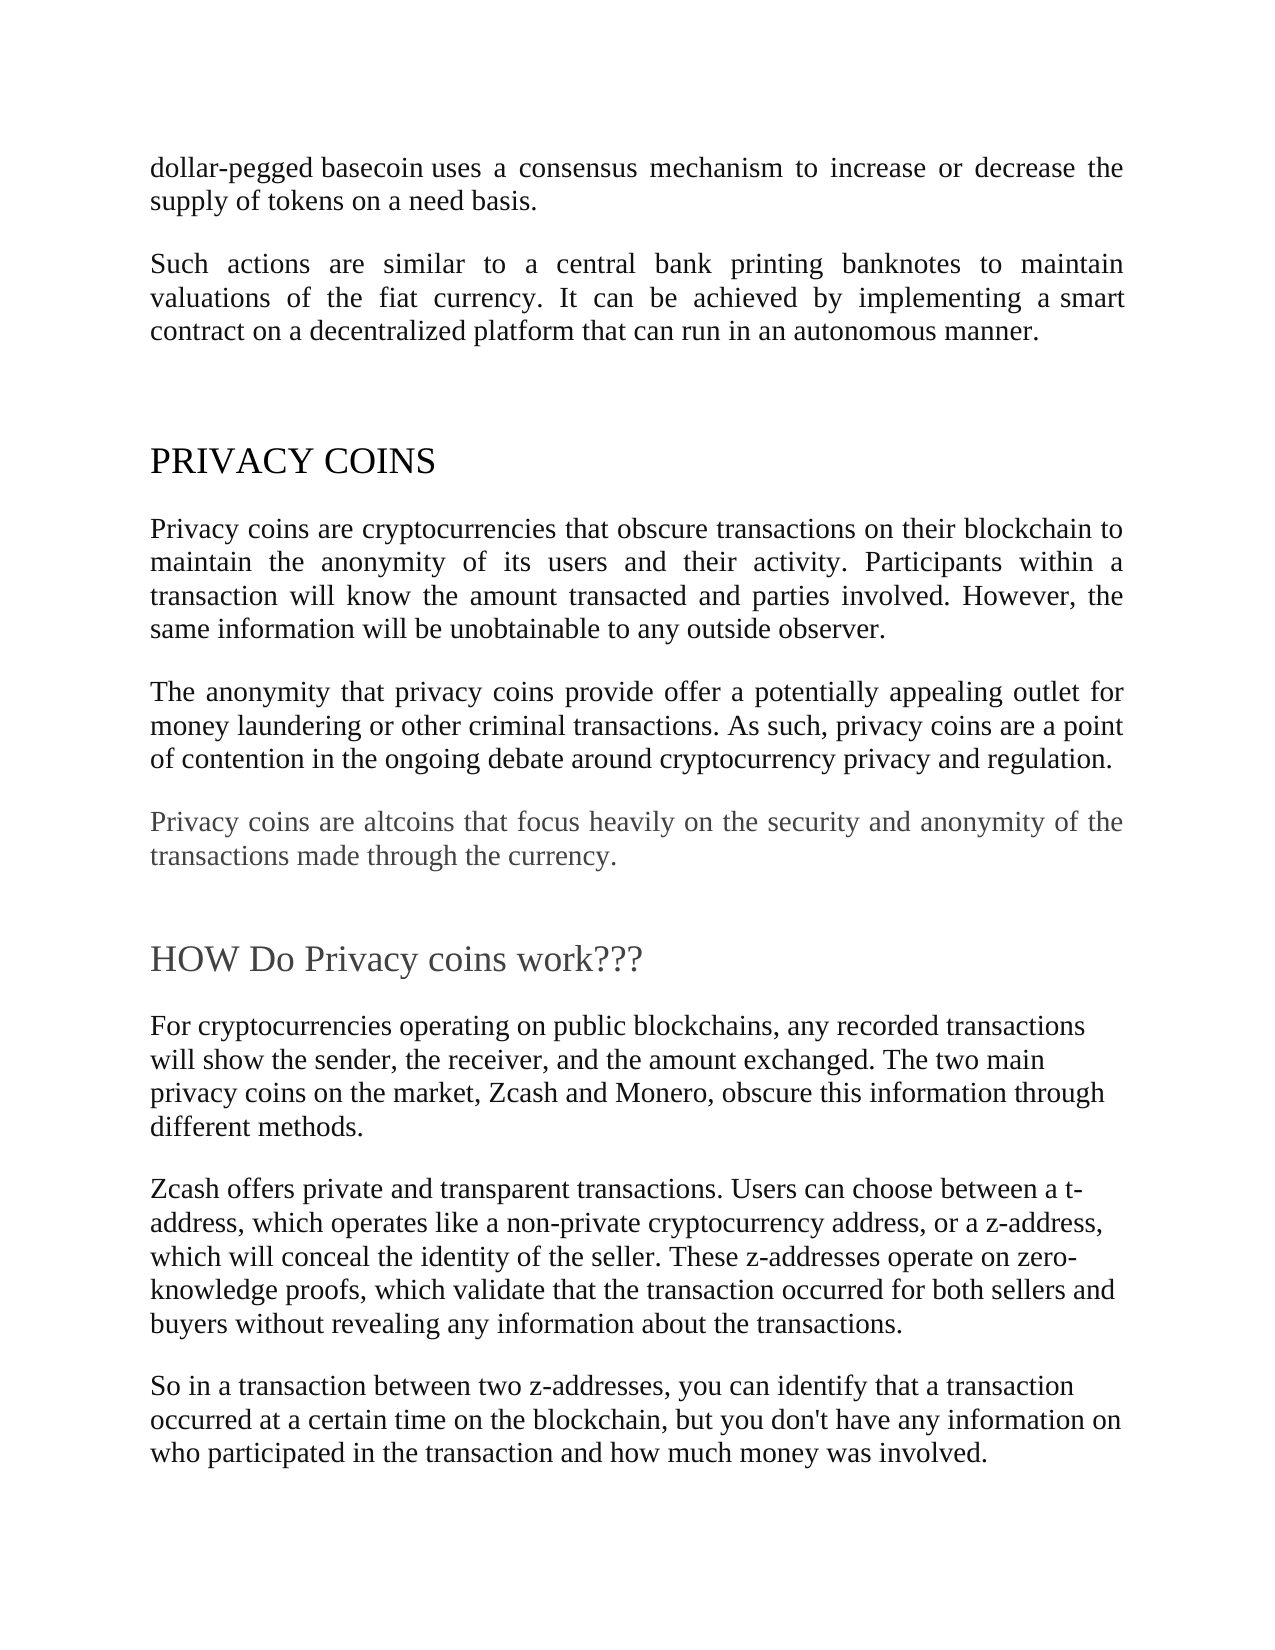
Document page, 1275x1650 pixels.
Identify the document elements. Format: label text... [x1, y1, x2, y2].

text PRIVACY COINS [150, 439, 1125, 482]
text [150, 150, 1125, 217]
text Such actions are similar to a central bank printing banknotes to maintain valuations of the fiat currency. It can be achieved by implementing a smart contract on a decentralized platform that can run in an autonomous manner. [150, 246, 1125, 347]
text So in a transaction between two z-addresses, you can identify that a transaction occurred at a certain time on the blockchain, but you don't have any information on who participated in the transaction and how much money was involved. [150, 1368, 1125, 1469]
text Privacy coins are cryptocurrencies that obscure transactions on their blockchain to maintain the anonymity of its users and their activity. Participants within a transaction will know the amount transacted and parties involved. However, the same information will be unobtainable to any outside observer. [150, 511, 1125, 645]
text Privacy coins are altcoins that focus heavily on the security and anonymity of the transactions made through the currency. [150, 804, 1125, 871]
text Zcash offers private and transparent transactions. Users can choose between a t-address, which operates like a non-private cryptocurrency address, or a z-address, which will conceal the identity of the seller. These z-addresses operate on zero-knowledge proofs, which validate that the transaction occurred for both sellers and buyers without revealing any information about the transactions. [150, 1172, 1125, 1339]
text The anonymity that privacy coins provide offer a potentially appealing outlet for money laundering or other criminal transactions. As such, privacy coins are a point of contention in the ongoing debate around cryptocurrency privacy and regulation. [150, 674, 1125, 775]
text For cryptocurrencies operating on public blockchains, any recorded transactions will show the sender, the receiver, and the amount exchanged. The two main privacy coins on the market, Zcash and Monero, obscure this information through different methods. [150, 1008, 1125, 1142]
text HOW Do Privacy coins work??? [150, 936, 1125, 979]
